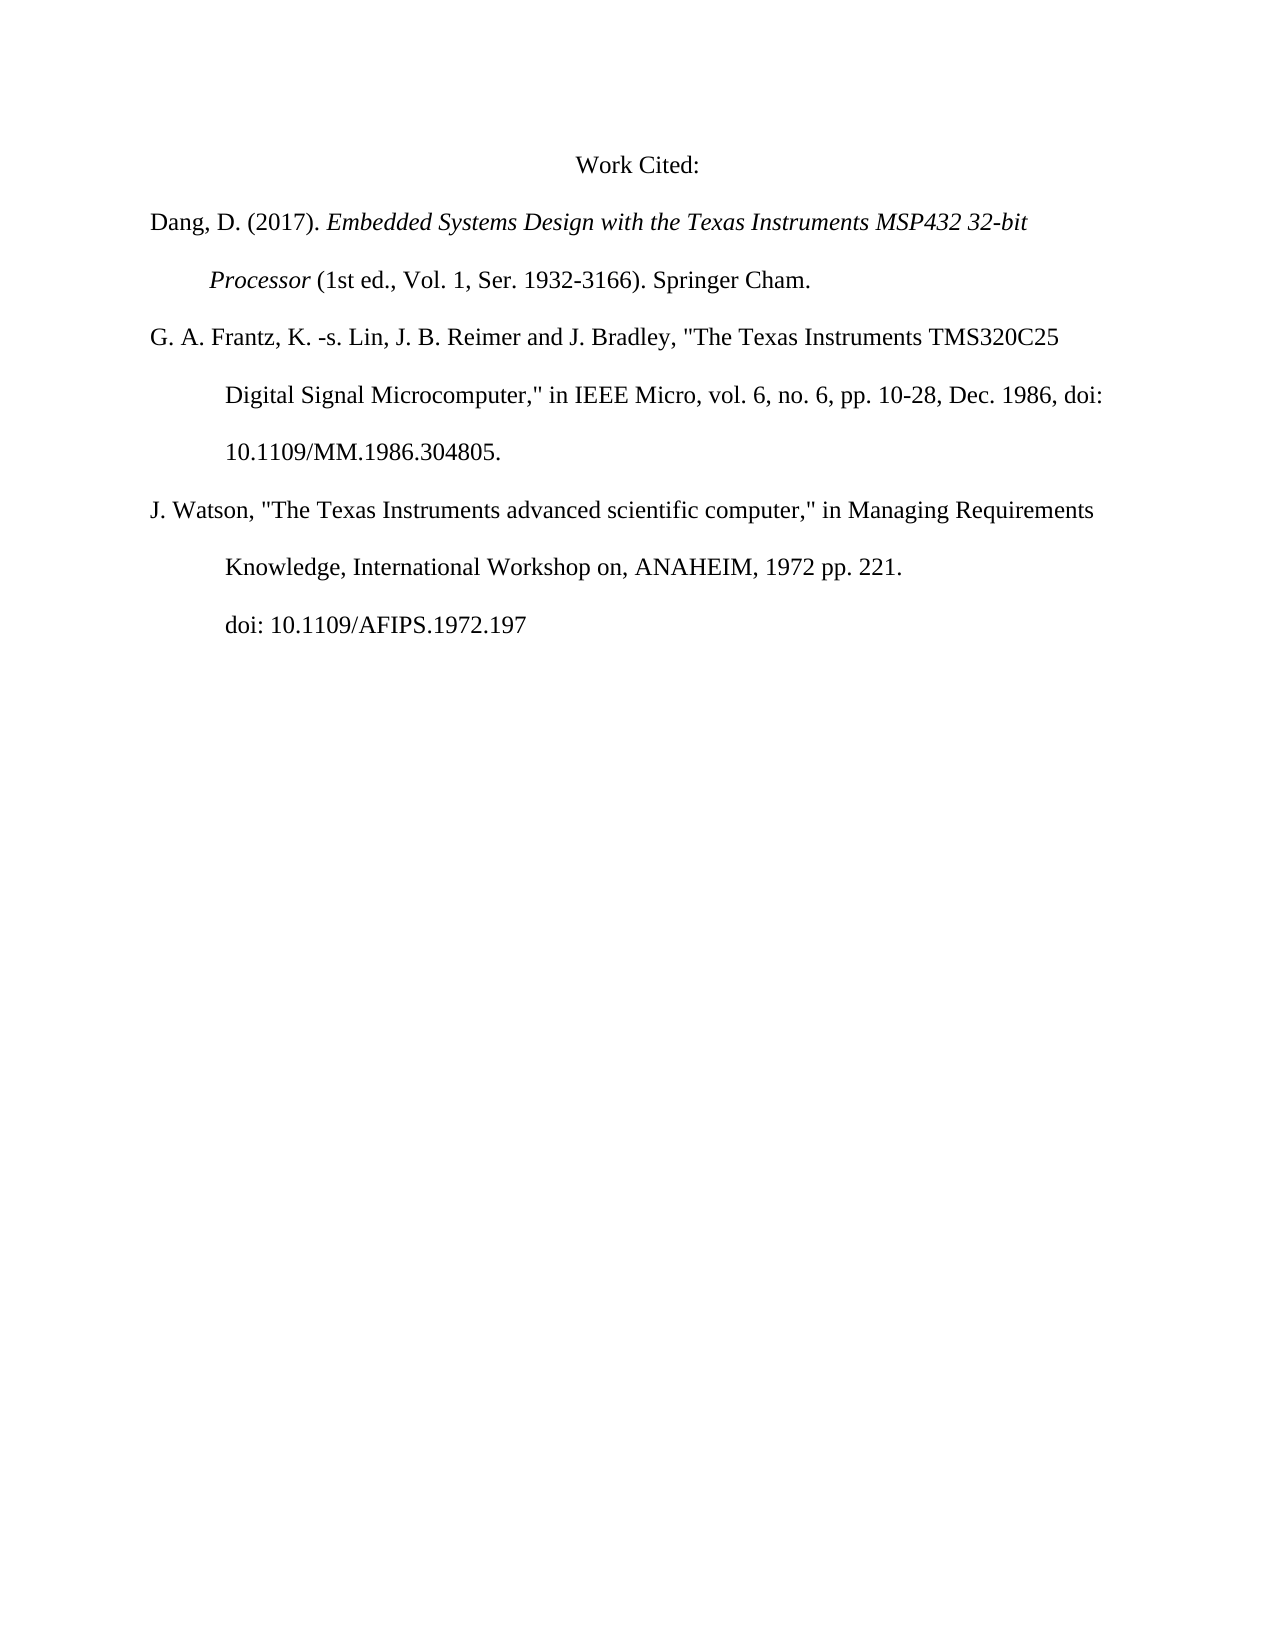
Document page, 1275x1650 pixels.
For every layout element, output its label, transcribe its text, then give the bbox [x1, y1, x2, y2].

text Knowledge, International Workshop on, ANAHEIM, 1972 pp. 221. doi: 10.1109/AFIPS.1972.197 [225, 552, 1125, 639]
text Work Cited: [150, 150, 1125, 179]
text Digital Signal Microcomputer," in IEEE Micro, vol. 6, no. 6, pp. 10-28, Dec. 1986, doi: [150, 380, 1125, 409]
text G. A. Frantz, K. -s. Lin, J. B. Reimer and J. Bradley, "The Texas Instruments TMS320C25 [150, 322, 1125, 351]
text Dang, D. (2017). Embedded Systems Design with the Texas Instruments MSP432 32-bit Processor (1st ed., Vol. 1, Ser. 1932-3166). Springer Cham. [150, 207, 1125, 294]
text 10.1109/MM.1986.304805. [225, 437, 1125, 466]
text J. Watson, "The Texas Instruments advanced scientific computer," in Managing Requirements [150, 495, 1125, 524]
